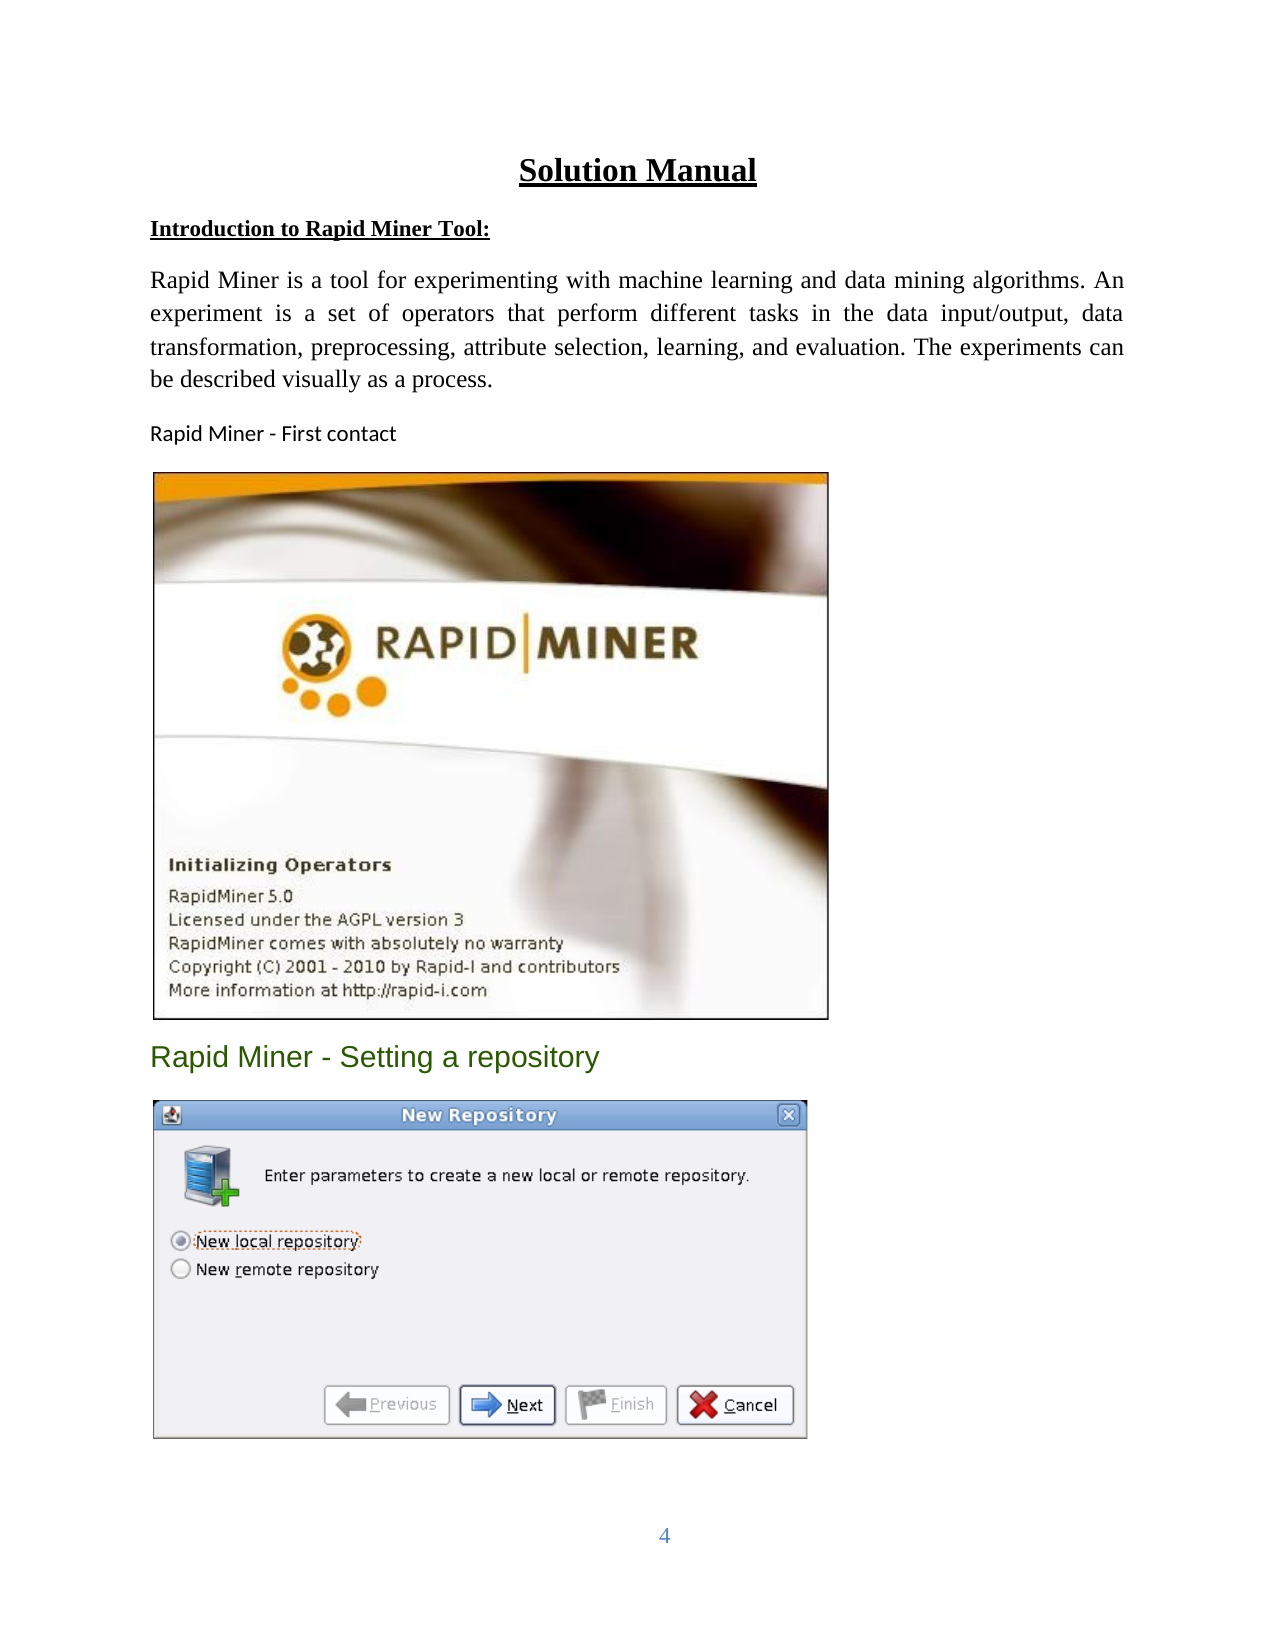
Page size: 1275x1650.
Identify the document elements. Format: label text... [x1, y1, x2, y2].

text Solution Manual [148, 150, 1127, 188]
picture [153, 472, 829, 1020]
text Rapid Miner - First contact [150, 419, 1214, 447]
text Introduction to Rapid Miner Tool: [150, 215, 1214, 241]
picture [153, 1100, 808, 1439]
text Rapid Miner is a tool for experimenting with machine learning and data mining algorithms. An experiment is a set of operators that perform different tasks in the data input/output, data transformation, preprocessing, attribute selection, learning, and evaluation. The experiments can be described visually as a process. [150, 266, 1125, 393]
